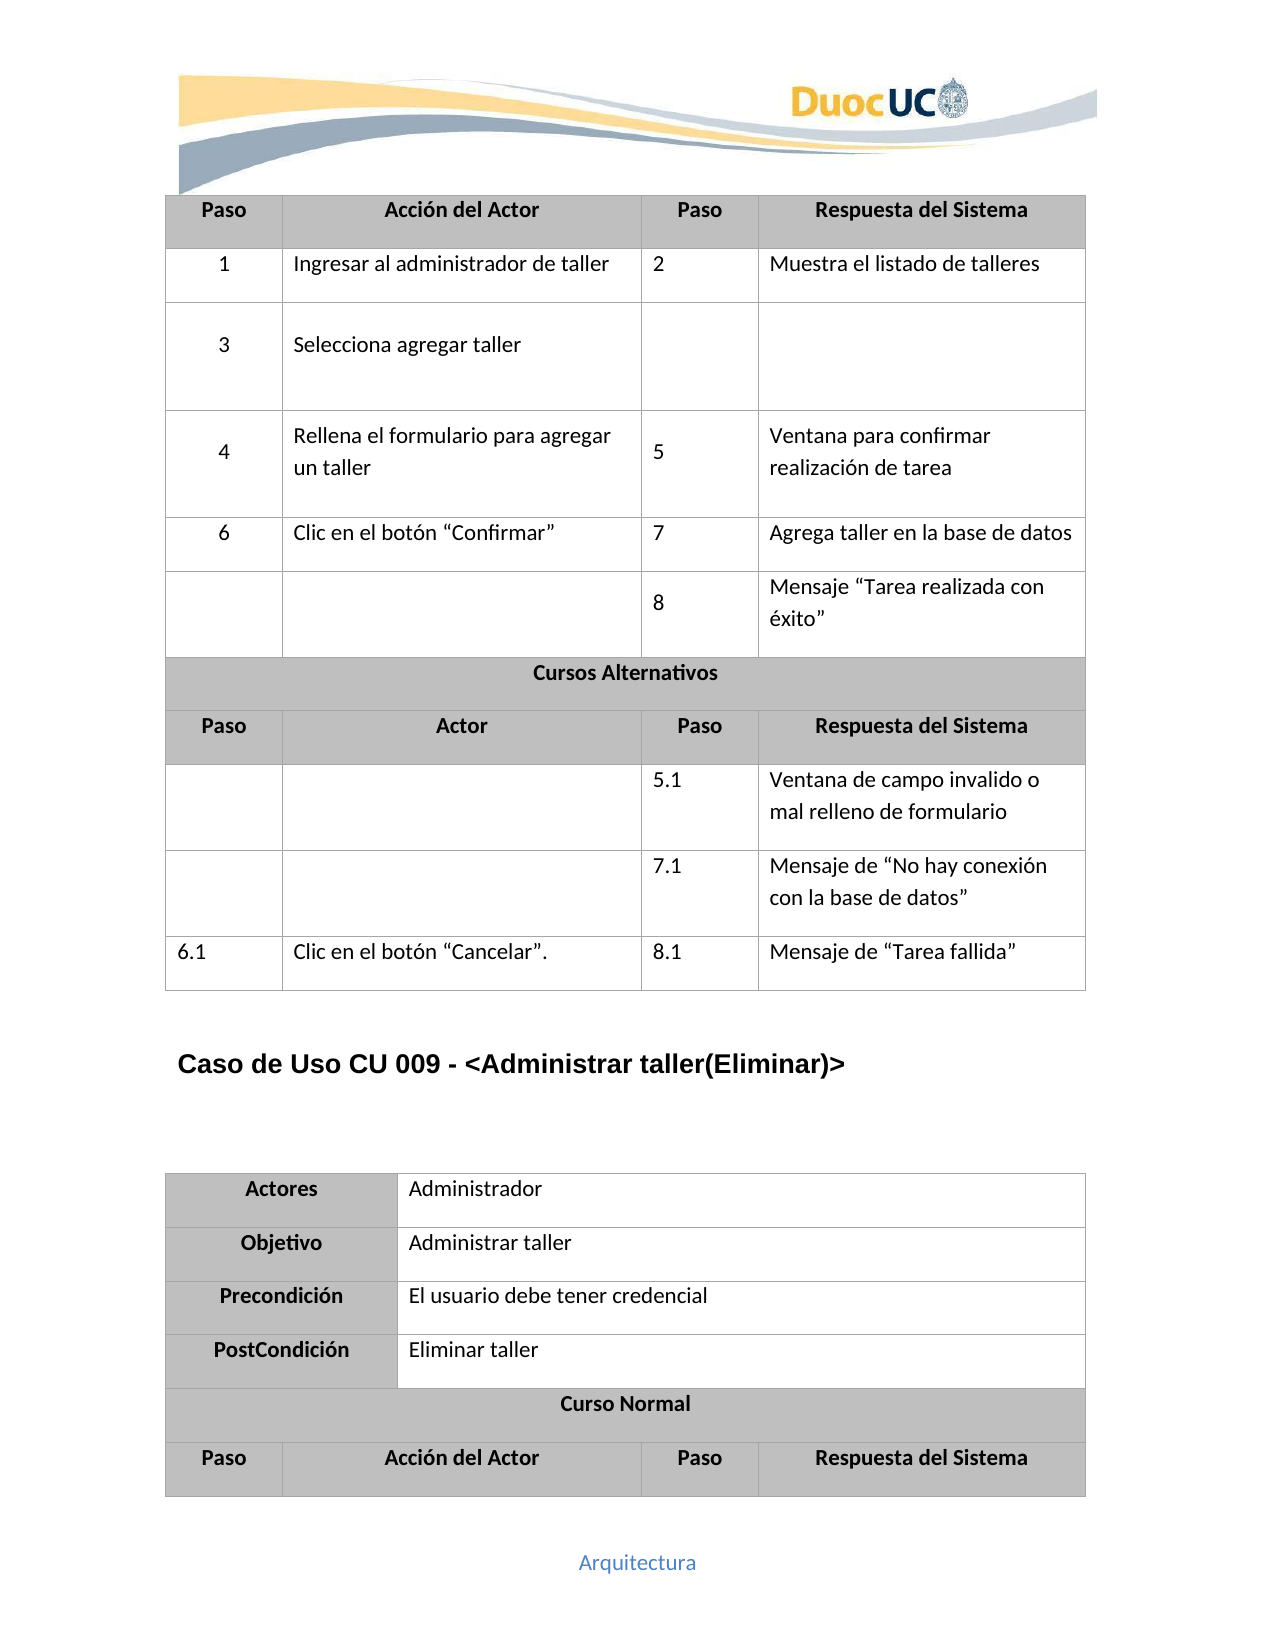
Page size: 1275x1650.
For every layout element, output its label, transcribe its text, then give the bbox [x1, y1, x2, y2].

table_cell Respuesta del Sistema [759, 196, 1085, 248]
table_cell Clic en el botón “Confirmar” [283, 518, 641, 571]
table_cell Administrar taller [398, 1228, 1085, 1281]
table_cell [166, 765, 282, 850]
table_cell Objetivo [166, 1228, 397, 1281]
table_cell Respuesta del Sistema [759, 1443, 1085, 1496]
table_cell Clic en el botón “Cancelar”. [283, 937, 641, 990]
table_cell PostCondición [166, 1335, 397, 1388]
table_cell Precondición [166, 1282, 397, 1334]
table_cell Paso [642, 1443, 758, 1496]
table_cell Cursos Alternativos [166, 658, 1085, 710]
picture [177, 73, 1098, 195]
table_cell [283, 572, 641, 657]
table_cell Mensaje de “No hay conexión con la base de datos” [759, 851, 1085, 936]
table_cell Respuesta del Sistema [759, 711, 1085, 764]
table_cell Actor [283, 711, 641, 764]
table_cell 2 [642, 249, 758, 302]
table_cell Ventana de campo invalido o mal relleno de formulario [759, 765, 1085, 850]
table_cell Mensaje “Tarea realizada con éxito” [759, 572, 1085, 657]
table_cell Acción del Actor [283, 196, 641, 248]
table_cell 6 [166, 518, 282, 571]
table_cell Paso [642, 196, 758, 248]
table_cell Paso [166, 1443, 282, 1496]
table_header Administrador [398, 1174, 1085, 1227]
table_cell 6.1 [166, 937, 282, 990]
table_cell 7.1 [642, 851, 758, 936]
table_cell 7 [642, 518, 758, 571]
table_cell 4 [166, 411, 282, 517]
table_cell 8 [642, 572, 758, 657]
table_cell [283, 851, 641, 936]
table_cell Paso [642, 711, 758, 764]
table_cell Rellena el formulario para agregar un taller [283, 411, 641, 517]
table_cell Paso [166, 196, 282, 248]
table_cell [283, 765, 641, 850]
table_cell Eliminar taller [398, 1335, 1085, 1388]
table_cell Acción del Actor [283, 1443, 641, 1496]
table_cell 5 [642, 411, 758, 517]
table_cell [166, 851, 282, 936]
table_cell Paso [166, 711, 282, 764]
table_cell Ingresar al administrador de taller [283, 249, 641, 302]
table_cell 5.1 [642, 765, 758, 850]
table_cell [166, 572, 282, 657]
table_cell Agrega taller en la base de datos [759, 518, 1085, 571]
table_cell 8.1 [642, 937, 758, 990]
table_header Actores [166, 1174, 397, 1227]
table_cell [759, 303, 1085, 409]
table_cell 1 [166, 249, 282, 302]
table_cell 3 [166, 303, 282, 409]
table_cell El usuario debe tener credencial [398, 1282, 1085, 1334]
subtitle Caso de Uso CU 009 - <Administrar taller(Eliminar)> [177, 1048, 1098, 1079]
table_cell [642, 303, 758, 409]
table_cell Curso Normal [166, 1389, 1085, 1442]
table_cell Selecciona agregar taller [283, 303, 641, 409]
table_cell Muestra el listado de talleres [759, 249, 1085, 302]
table_cell Ventana para confirmar realización de tarea [759, 411, 1085, 517]
table_cell Mensaje de “Tarea fallida” [759, 937, 1085, 990]
